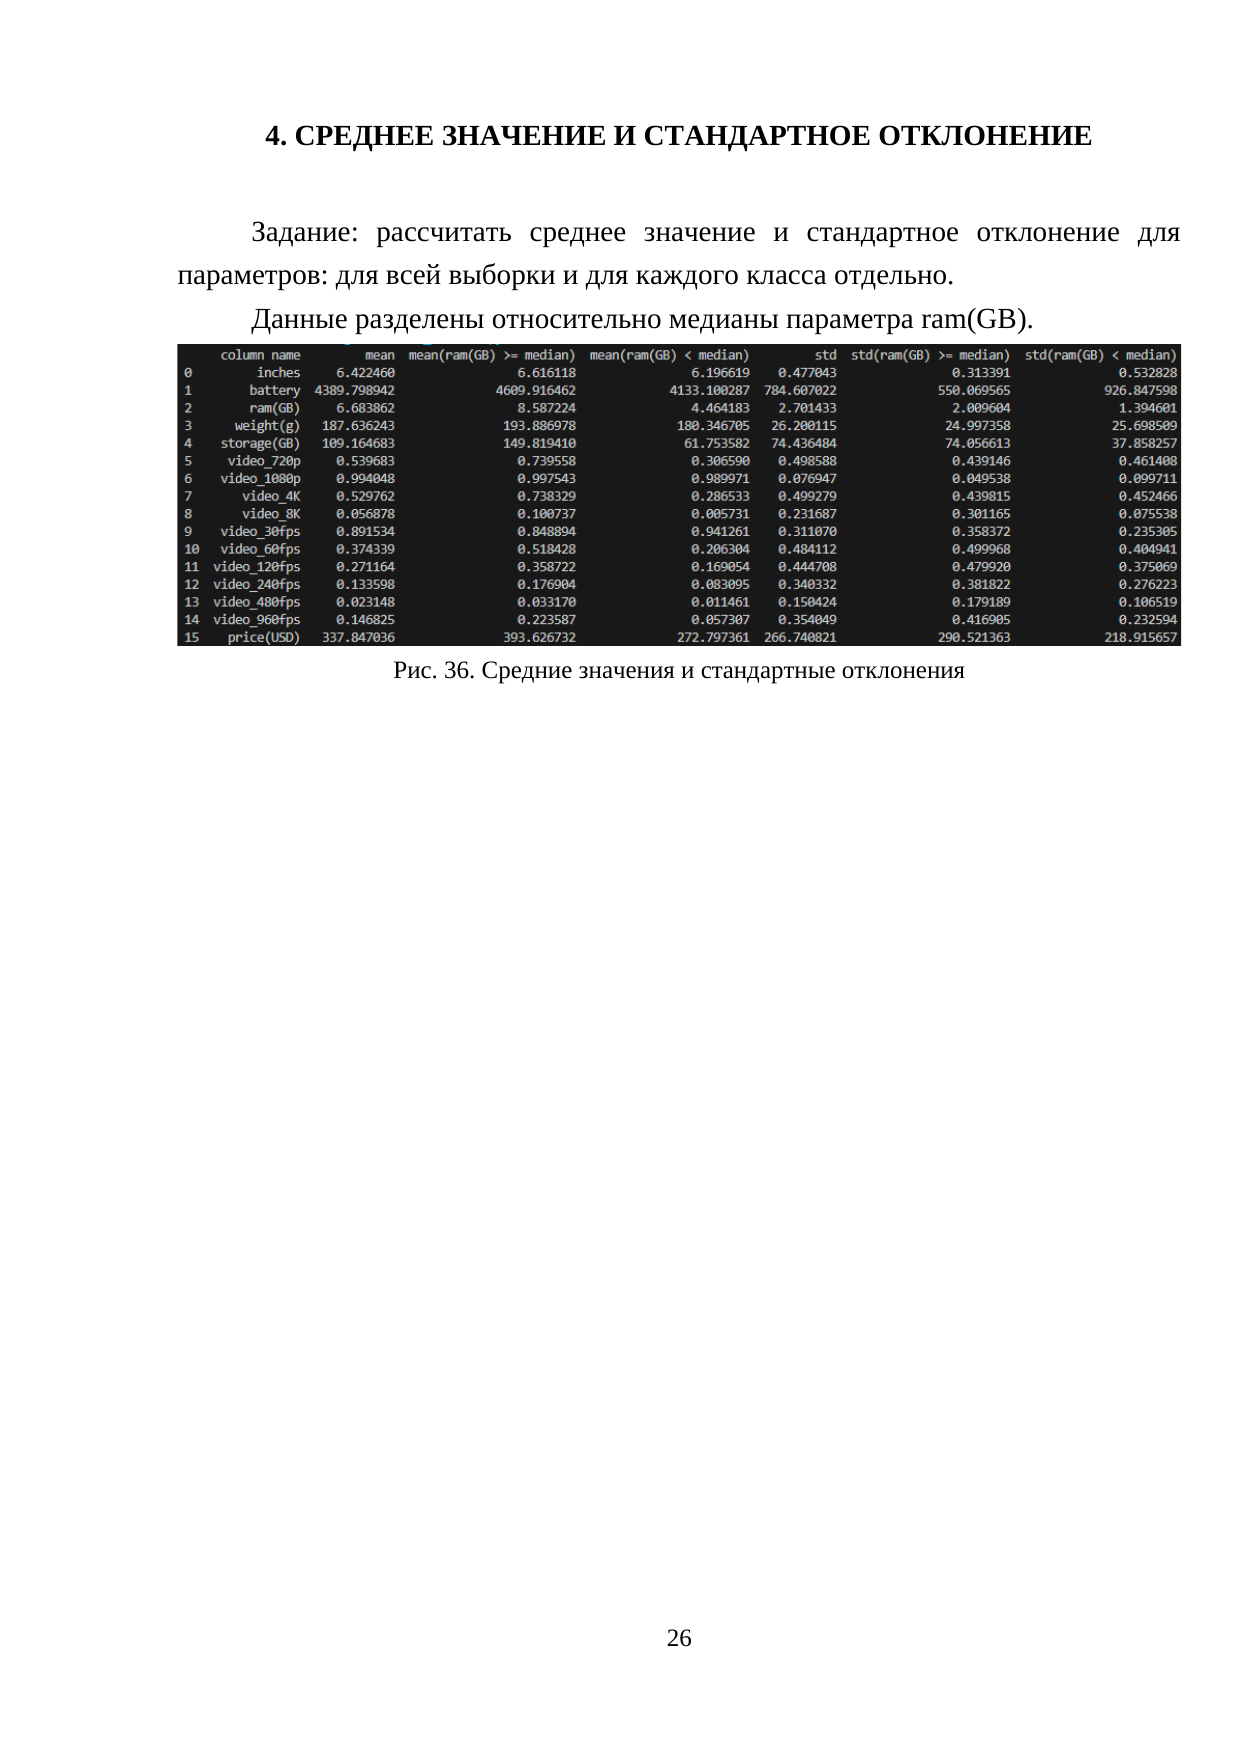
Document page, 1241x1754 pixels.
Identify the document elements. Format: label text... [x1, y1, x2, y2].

text Рис. 36. Средние значения и стандартные отклонения [177, 655, 1181, 684]
picture [177, 344, 1182, 646]
text Задание: рассчитать среднее значение и стандартное отклонение для параметров: для всей выборки и для каждого класса отдельно. [177, 214, 1181, 291]
text 4. Среднее значение и стандартное отклонение [177, 118, 1181, 152]
text Данные разделены относительно медианы параметра ram(GB). [177, 301, 1181, 334]
